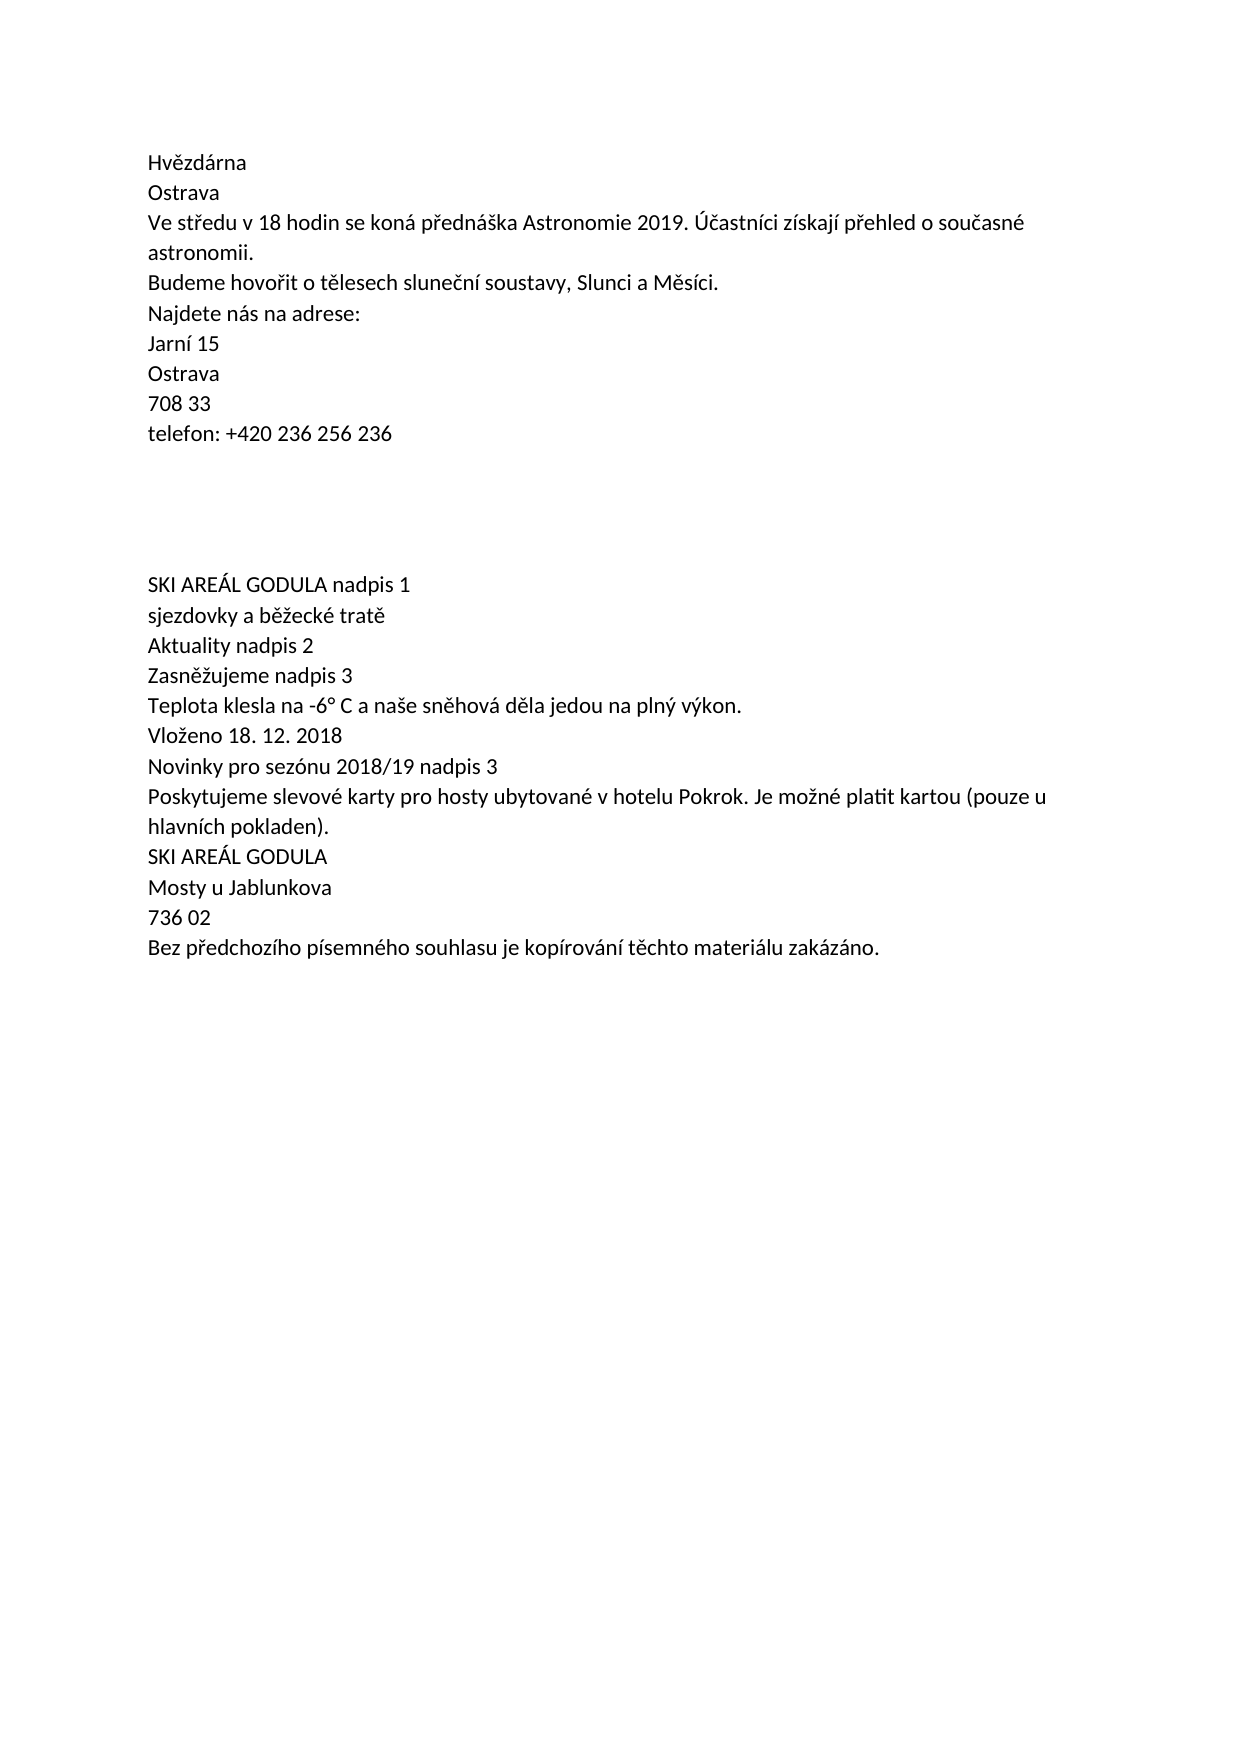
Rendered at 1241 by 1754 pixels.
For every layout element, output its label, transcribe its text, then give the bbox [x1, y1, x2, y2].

text Budeme hovořit o tělesech sluneční soustavy, Slunci a Měsíci. [148, 268, 1093, 296]
text Mosty u Jablunkova [148, 873, 1093, 901]
text 708 33 [148, 389, 1093, 417]
text Poskytujeme slevové karty pro hosty ubytované v hotelu Pokrok. Je možné platit kartou (pouze u hlavních pokladen). [148, 782, 1093, 840]
text Ve středu v 18 hodin se koná přednáška Astronomie 2019. Účastníci získají přehled o současné astronomii. [148, 208, 1093, 266]
text Hvězdárna [148, 148, 1093, 176]
text Aktuality nadpis 2 [148, 631, 1093, 659]
text Jarní 15 [148, 329, 1093, 357]
text 736 02 [148, 903, 1093, 931]
text telefon: +420 236 256 236 [148, 419, 1093, 447]
text Bez předchozího písemného souhlasu je kopírování těchto materiálu zakázáno. [148, 933, 1093, 961]
text Zasněžujeme nadpis 3 [148, 661, 1093, 689]
text SKI AREÁL GODULA nadpis 1 [148, 571, 1093, 598]
text Novinky pro sezónu 2018/19 nadpis 3 [148, 752, 1093, 780]
text Ostrava [148, 359, 1093, 387]
text Najdete nás na adrese: [148, 299, 1093, 327]
text Vloženo 18. 12. 2018 [148, 722, 1093, 749]
text Teplota klesla na -6° C a naše sněhová děla jedou na plný výkon. [148, 691, 1093, 719]
text SKI AREÁL GODULA [148, 842, 1093, 870]
text sjezdovky a běžecké tratě [148, 601, 1093, 629]
text Ostrava [148, 178, 1093, 206]
